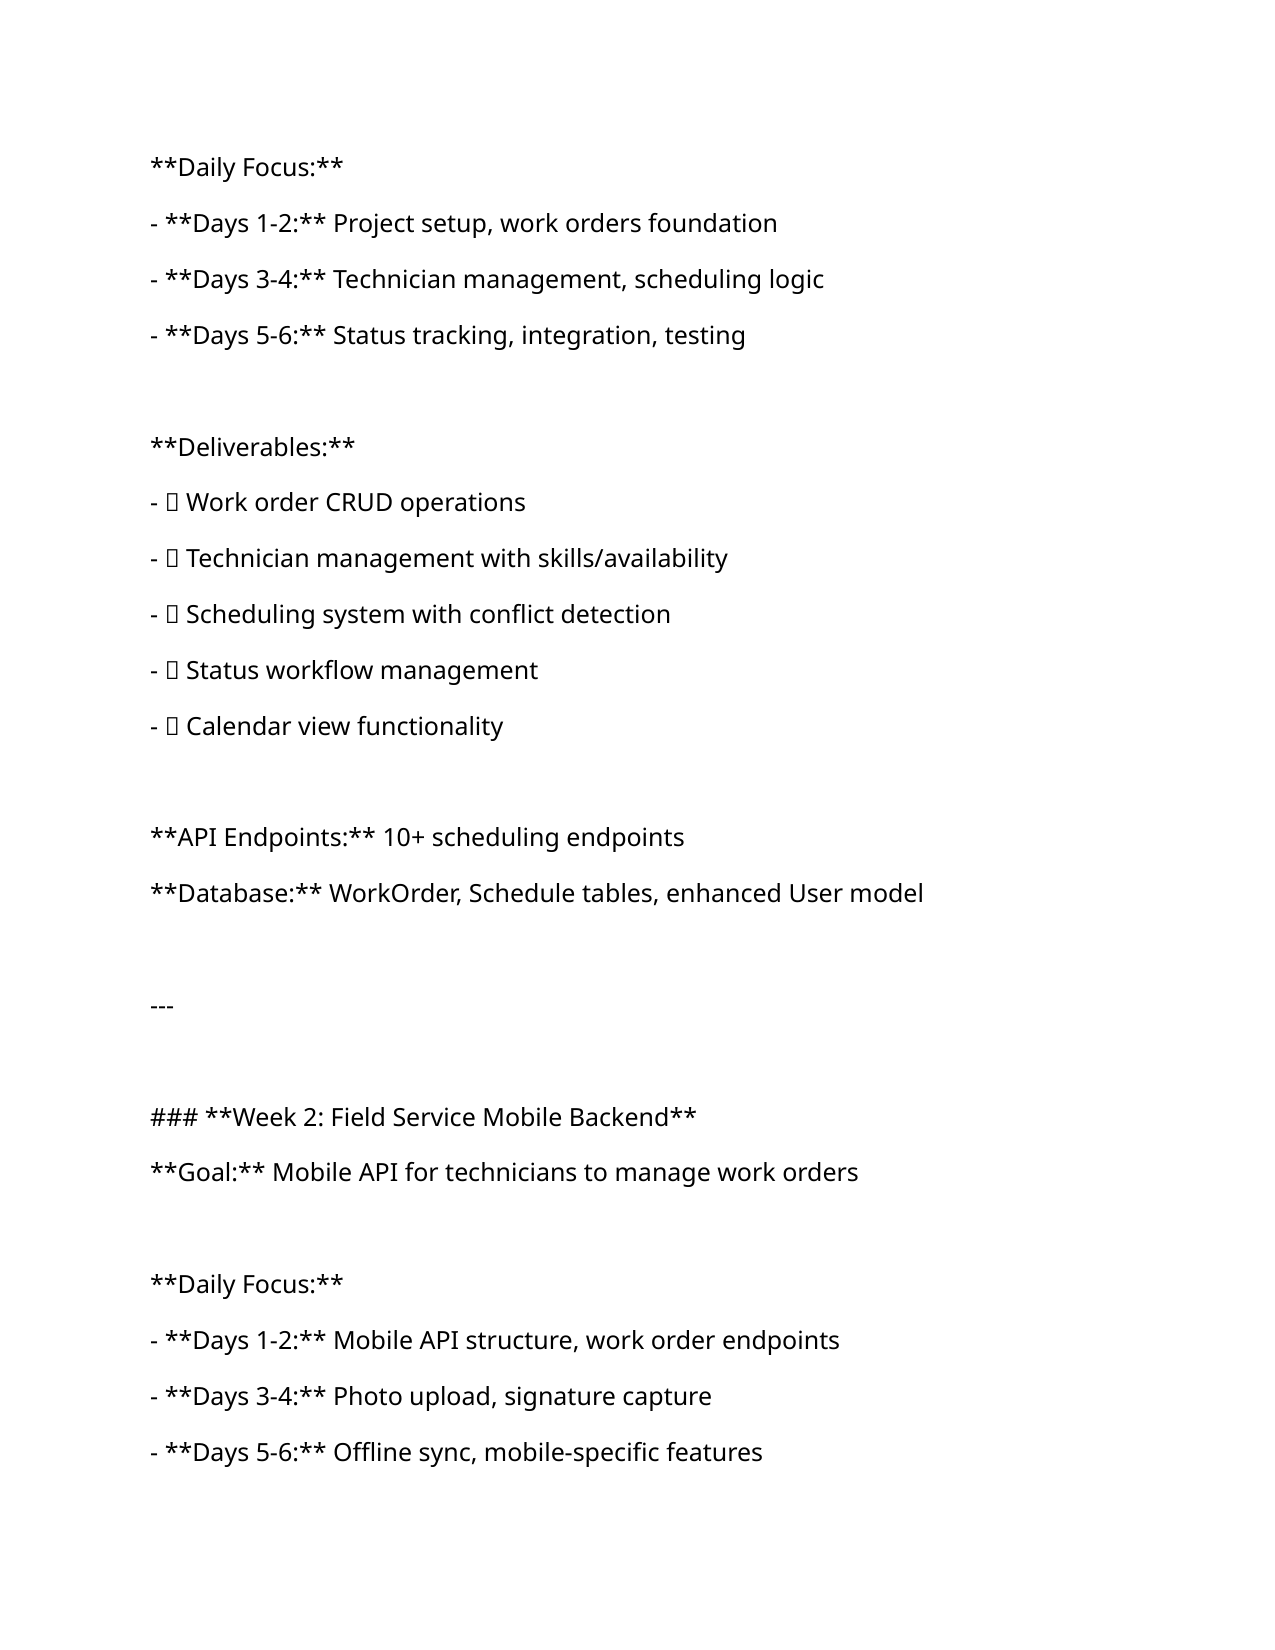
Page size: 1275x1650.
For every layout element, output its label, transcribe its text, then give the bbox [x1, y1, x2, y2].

text **Deliverables:** [150, 429, 1125, 463]
text - ✅ Work order CRUD operations [150, 485, 1125, 519]
text - ✅ Calendar view functionality [150, 708, 1125, 742]
text - ✅ Scheduling system with conflict detection [150, 597, 1125, 631]
text **Goal:** Mobile API for technicians to manage work orders [150, 1155, 1125, 1189]
text - **Days 3-4:** Technician management, scheduling logic [150, 262, 1125, 296]
text **Daily Focus:** [150, 1267, 1125, 1301]
text --- [150, 987, 1125, 1022]
text - ✅ Status workflow management [150, 652, 1125, 687]
text - **Days 1-2:** Mobile API structure, work order endpoints [150, 1322, 1125, 1357]
text **Database:** WorkOrder, Schedule tables, enhanced User model [150, 876, 1125, 910]
text - **Days 3-4:** Photo upload, signature capture [150, 1378, 1125, 1412]
text - **Days 5-6:** Offline sync, mobile-specific features [150, 1434, 1125, 1468]
text **Daily Focus:** [150, 150, 1125, 184]
text ### **Week 2: Field Service Mobile Backend** [150, 1099, 1125, 1133]
text - ✅ Technician management with skills/availability [150, 541, 1125, 575]
text - **Days 5-6:** Status tracking, integration, testing [150, 317, 1125, 352]
text - **Days 1-2:** Project setup, work orders foundation [150, 206, 1125, 240]
text **API Endpoints:** 10+ scheduling endpoints [150, 820, 1125, 854]
